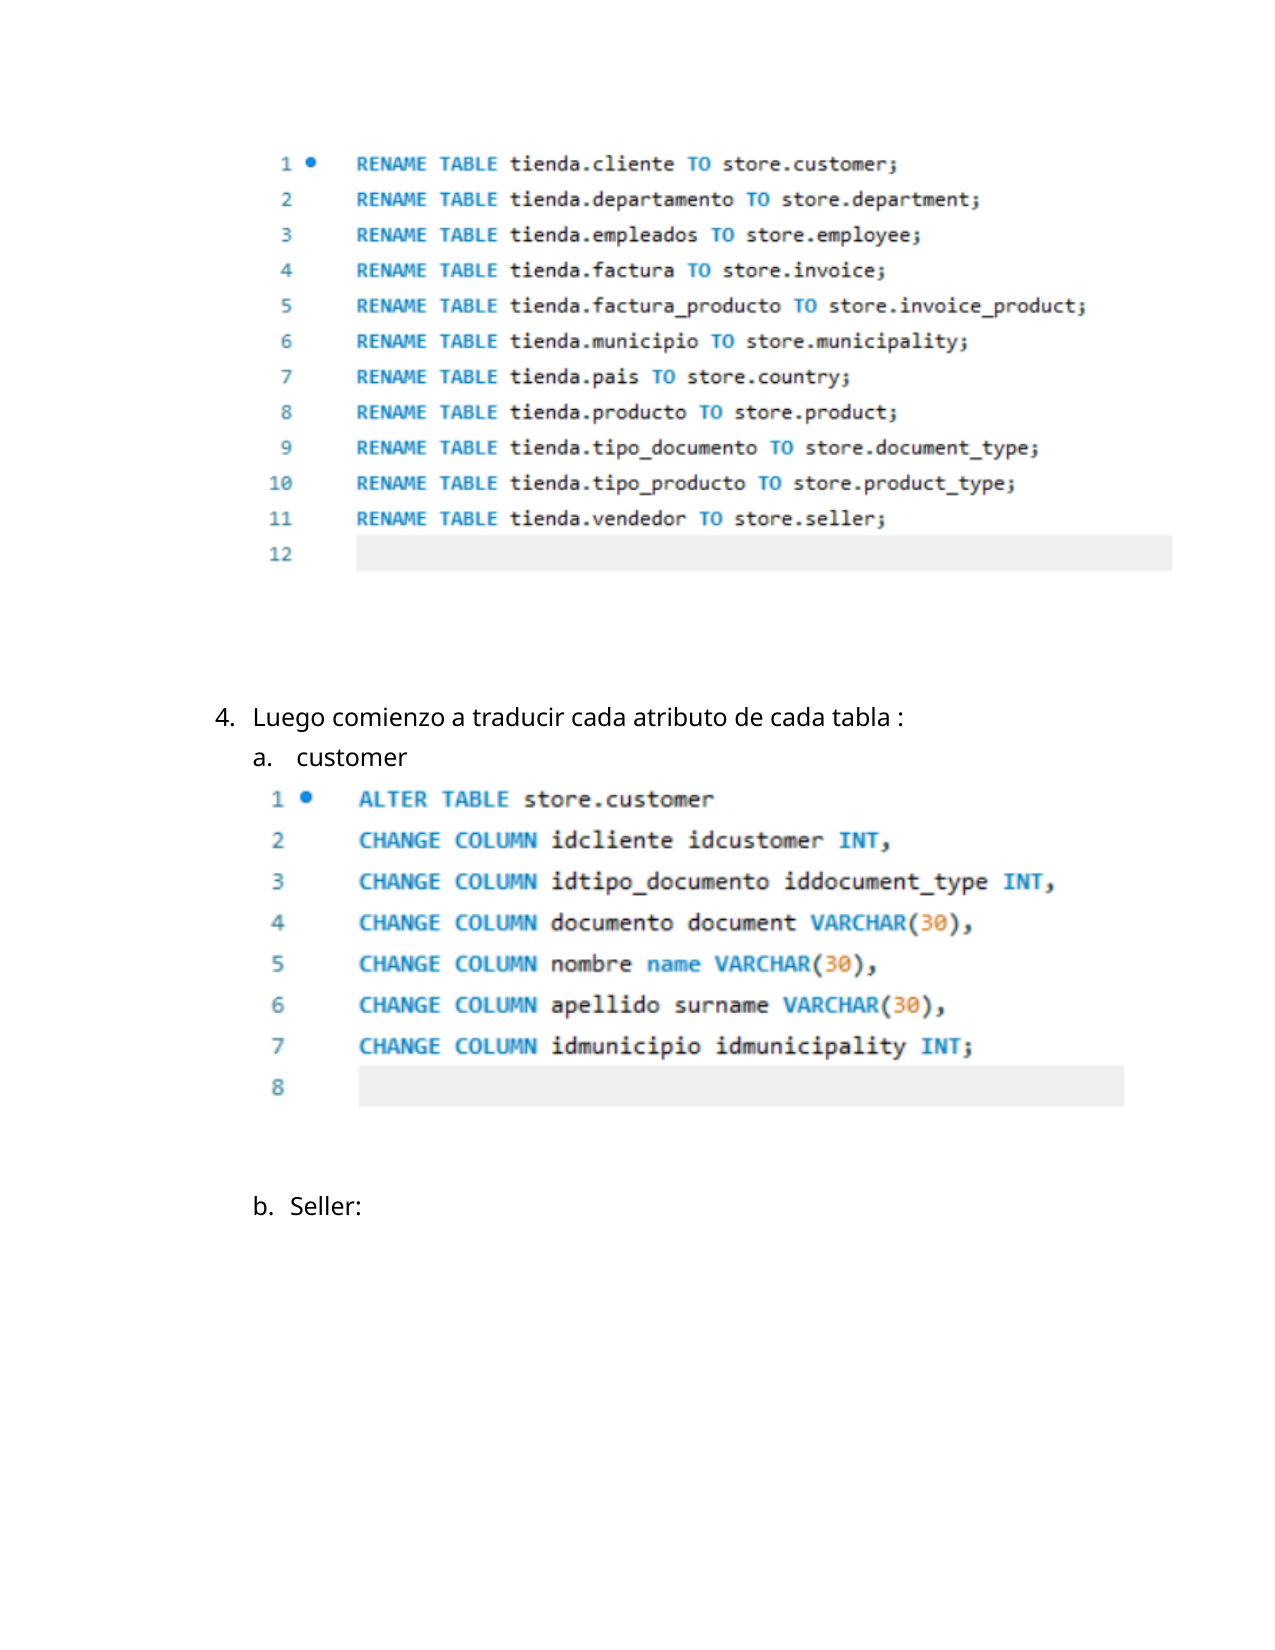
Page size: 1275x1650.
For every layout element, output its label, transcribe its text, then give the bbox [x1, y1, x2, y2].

picture [252, 778, 1125, 1184]
list Luego comienzo a traducir cada atributo de cada tabla : [215, 700, 1098, 734]
picture [252, 147, 1173, 617]
list customer [252, 739, 1098, 773]
list Seller: [252, 1188, 1098, 1222]
